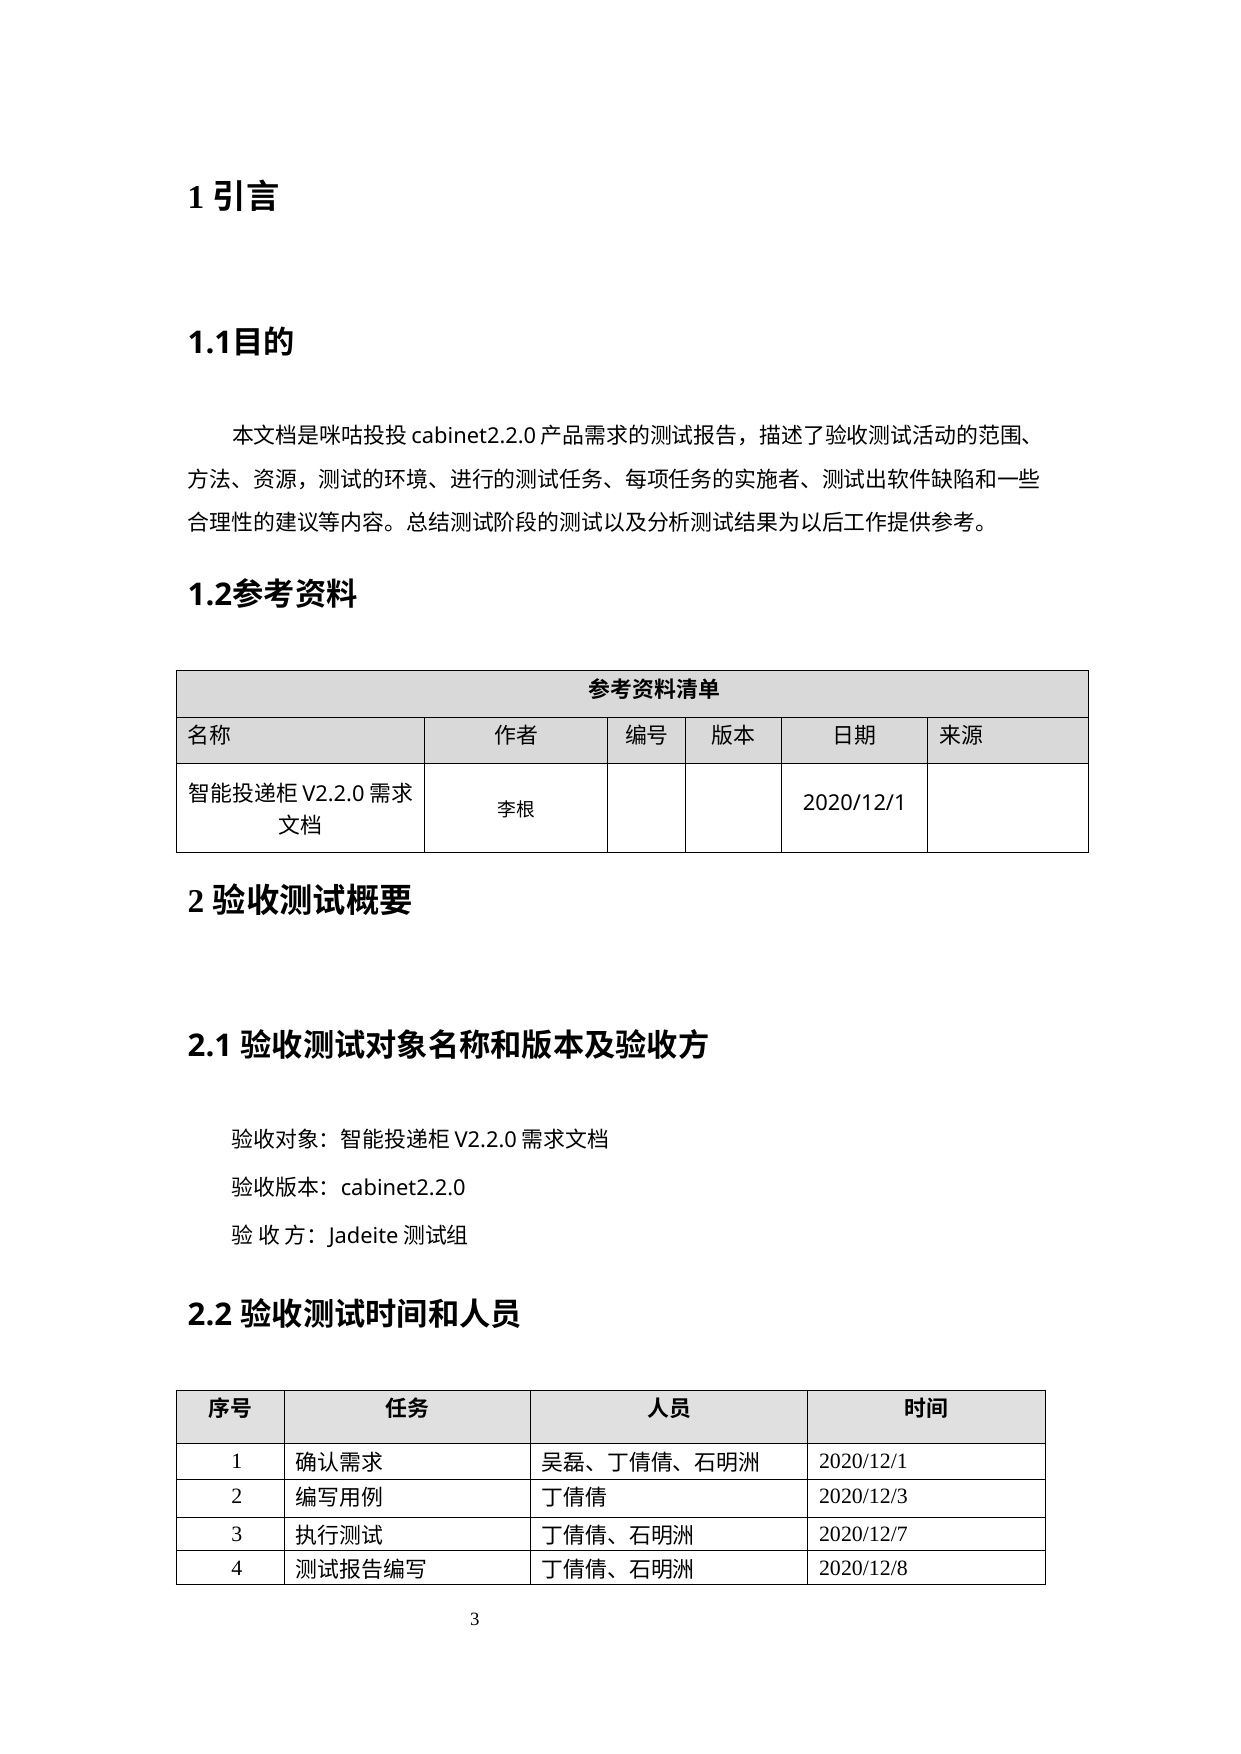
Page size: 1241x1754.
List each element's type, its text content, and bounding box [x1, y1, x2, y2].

table_cell 丁倩倩 [531, 1480, 807, 1517]
subtitle 1 引言 [187, 162, 1053, 227]
table_cell 2020/12/8 [808, 1551, 1045, 1584]
table_cell 丁倩倩、石明洲 [531, 1551, 807, 1584]
table_header 参考资料清单 [177, 671, 1088, 717]
table_cell 丁倩倩、石明洲 [531, 1518, 807, 1550]
table_cell 执行测试 [285, 1518, 530, 1550]
table_cell 李根 [425, 764, 607, 852]
text 验收版本：cabinet2.2.0 [187, 1170, 1053, 1202]
text 验 收 方：Jadeite测试组 [187, 1218, 1053, 1251]
subtitle 2.2 验收测试时间和人员 [187, 1279, 1053, 1344]
table_header 人员 [531, 1391, 807, 1443]
table_header 任务 [285, 1391, 530, 1443]
table_cell 日期 [782, 718, 927, 763]
table_cell [608, 764, 685, 852]
table_cell 2 [177, 1480, 284, 1517]
table_cell 2020/12/3 [808, 1480, 1045, 1517]
table_cell [686, 764, 781, 852]
table_cell 编写用例 [285, 1480, 530, 1517]
table_cell 1 [177, 1444, 284, 1478]
text 验收对象：智能投递柜V2.2.0需求文档 [187, 1121, 1053, 1154]
table_cell 2020/12/1 [808, 1444, 1045, 1478]
table_header 序号 [177, 1391, 284, 1443]
subtitle 2 验收测试概要 [187, 865, 1053, 930]
text 本文档是咪咕投投cabinet2.2.0产品需求的测试报告，描述了验收测试活动的范围、方法、资源，测试的环境、进行的测试任务、每项任务的实施者、测试出软件缺陷和一些合理性的建议等内容。总结测试阶段的测试以及分析测试结果为以后工作提供参考。 [187, 418, 1053, 537]
subtitle 参考资料 [187, 560, 1053, 625]
table_cell 2020/12/1 [782, 764, 927, 852]
table_cell 版本 [686, 718, 781, 763]
table_cell 确认需求 [285, 1444, 530, 1478]
table_header 时间 [808, 1391, 1045, 1443]
table_cell 测试报告编写 [285, 1551, 530, 1584]
table_cell 2020/12/7 [808, 1518, 1045, 1550]
table_cell 4 [177, 1551, 284, 1584]
table_cell 作者 [425, 718, 607, 763]
subtitle 目的 [187, 307, 1053, 372]
table_cell 编号 [608, 718, 685, 763]
table_cell 来源 [928, 718, 1088, 763]
table_cell 吴磊、丁倩倩、石明洲 [531, 1444, 807, 1478]
table_cell 3 [177, 1518, 284, 1550]
table_cell 名称 [177, 718, 424, 763]
subtitle 2.1 验收测试对象名称和版本及验收方 [187, 1011, 1053, 1076]
table_cell [928, 764, 1088, 852]
table_cell 智能投递柜V2.2.0需求文档 [177, 764, 424, 852]
